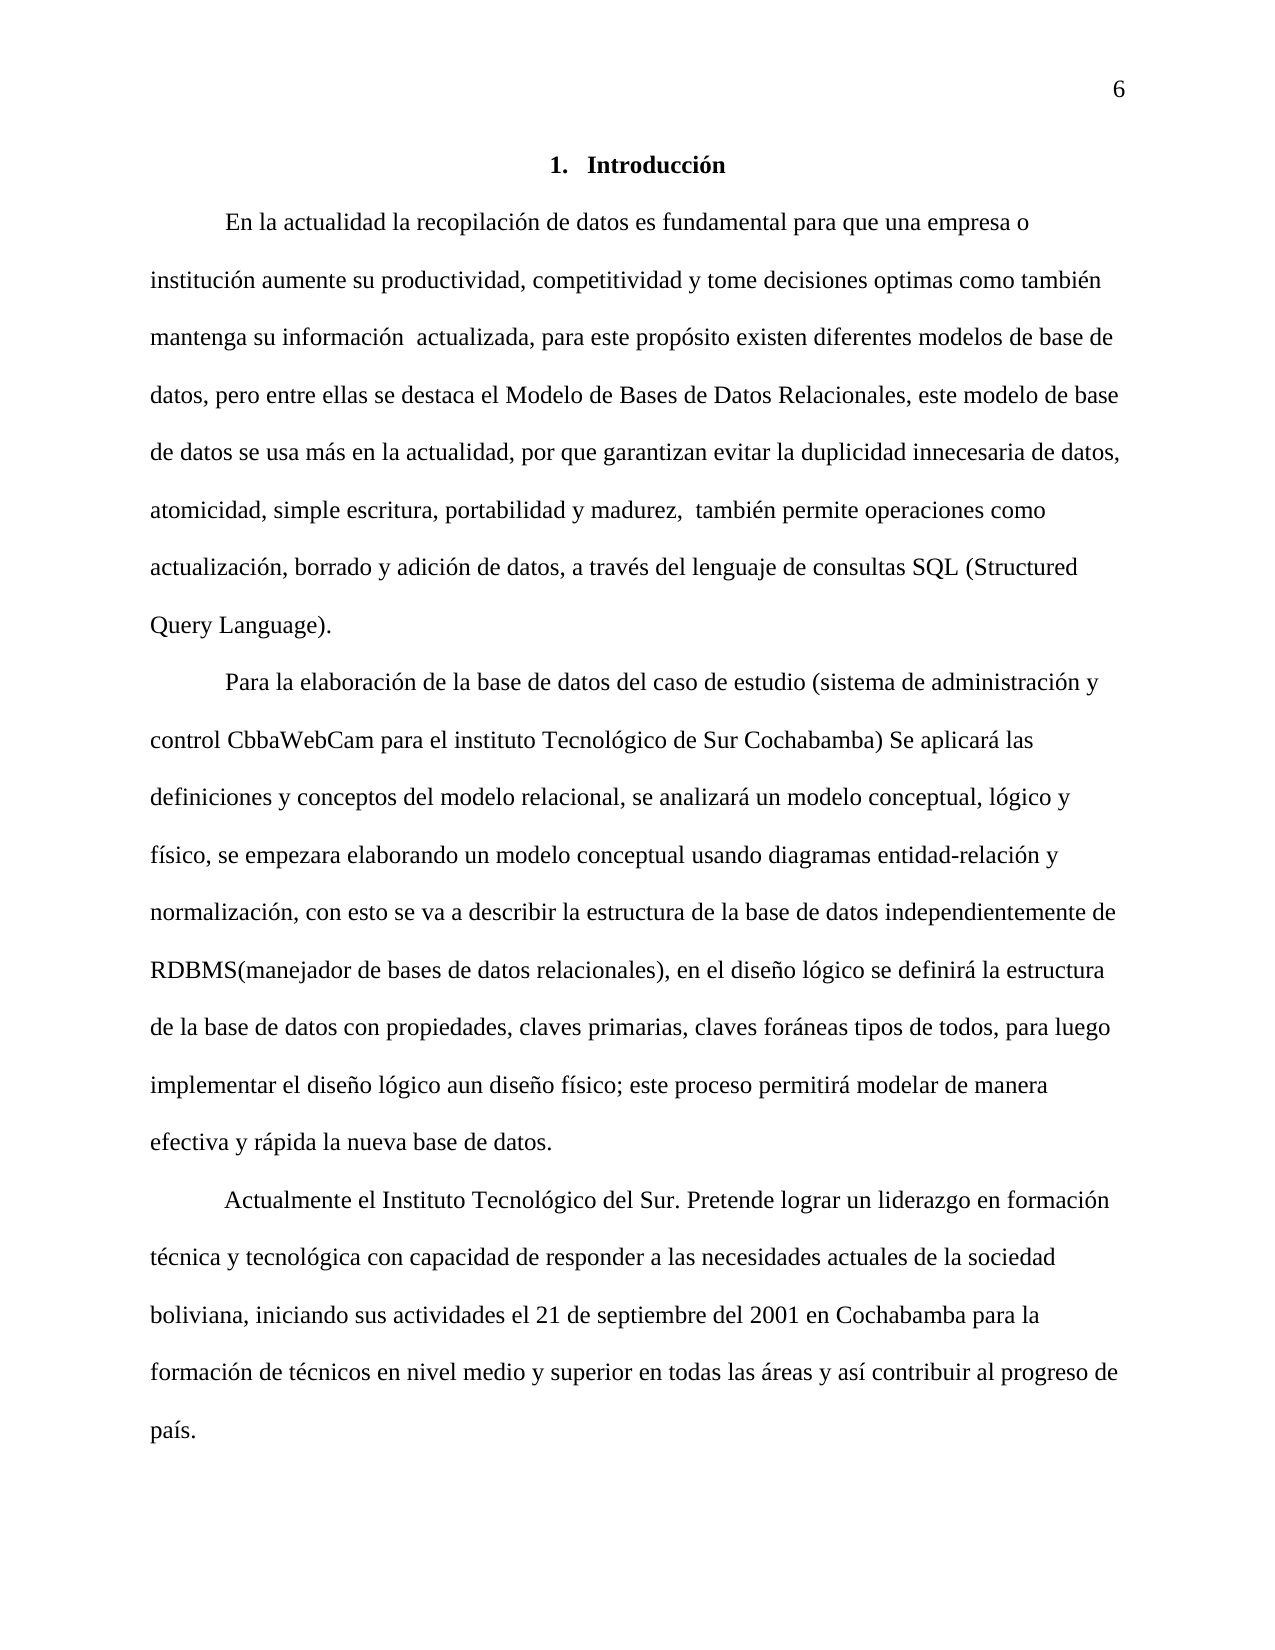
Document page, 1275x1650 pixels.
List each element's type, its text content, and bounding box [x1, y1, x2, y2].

list Introducción [150, 150, 1125, 179]
text Actualmente el Instituto Tecnológico del Sur. Pretende lograr un liderazgo en formación técnica y tecnológica con capacidad de responder a las necesidades actuales de la sociedad boliviana, iniciando sus actividades el 21 de septiembre del 2001 en Cochabamba para la formación de técnicos en nivel medio y superior en todas las áreas y así contribuir al progreso de país. [150, 1185, 1125, 1444]
text En la actualidad la recopilación de datos es fundamental para que una empresa o institución aumente su productividad, competitividad y tome decisiones optimas como también mantenga su información actualizada, para este propósito existen diferentes modelos de base de datos, pero entre ellas se destaca el Modelo de Bases de Datos Relacionales, este modelo de base de datos se usa más en la actualidad, por que garantizan evitar la duplicidad innecesaria de datos, atomicidad, simple escritura, portabilidad y madurez, también permite operaciones como actualización, borrado y adición de datos, a través del lenguaje de consultas SQL (Structured Query Language). [150, 207, 1125, 639]
text Para la elaboración de la base de datos del caso de estudio (sistema de administración y control CbbaWebCam para el instituto Tecnológico de Sur Cochabamba) Se aplicará las definiciones y conceptos del modelo relacional, se analizará un modelo conceptual, lógico y físico, se empezara elaborando un modelo conceptual usando diagramas entidad-relación y normalización, con esto se va a describir la estructura de la base de datos independientemente de RDBMS(manejador de bases de datos relacionales), en el diseño lógico se definirá la estructura de la base de datos con propiedades, claves primarias, claves foráneas tipos de todos, para luego implementar el diseño lógico aun diseño físico; este proceso permitirá modelar de manera efectiva y rápida la nueva base de datos. [150, 667, 1125, 1156]
